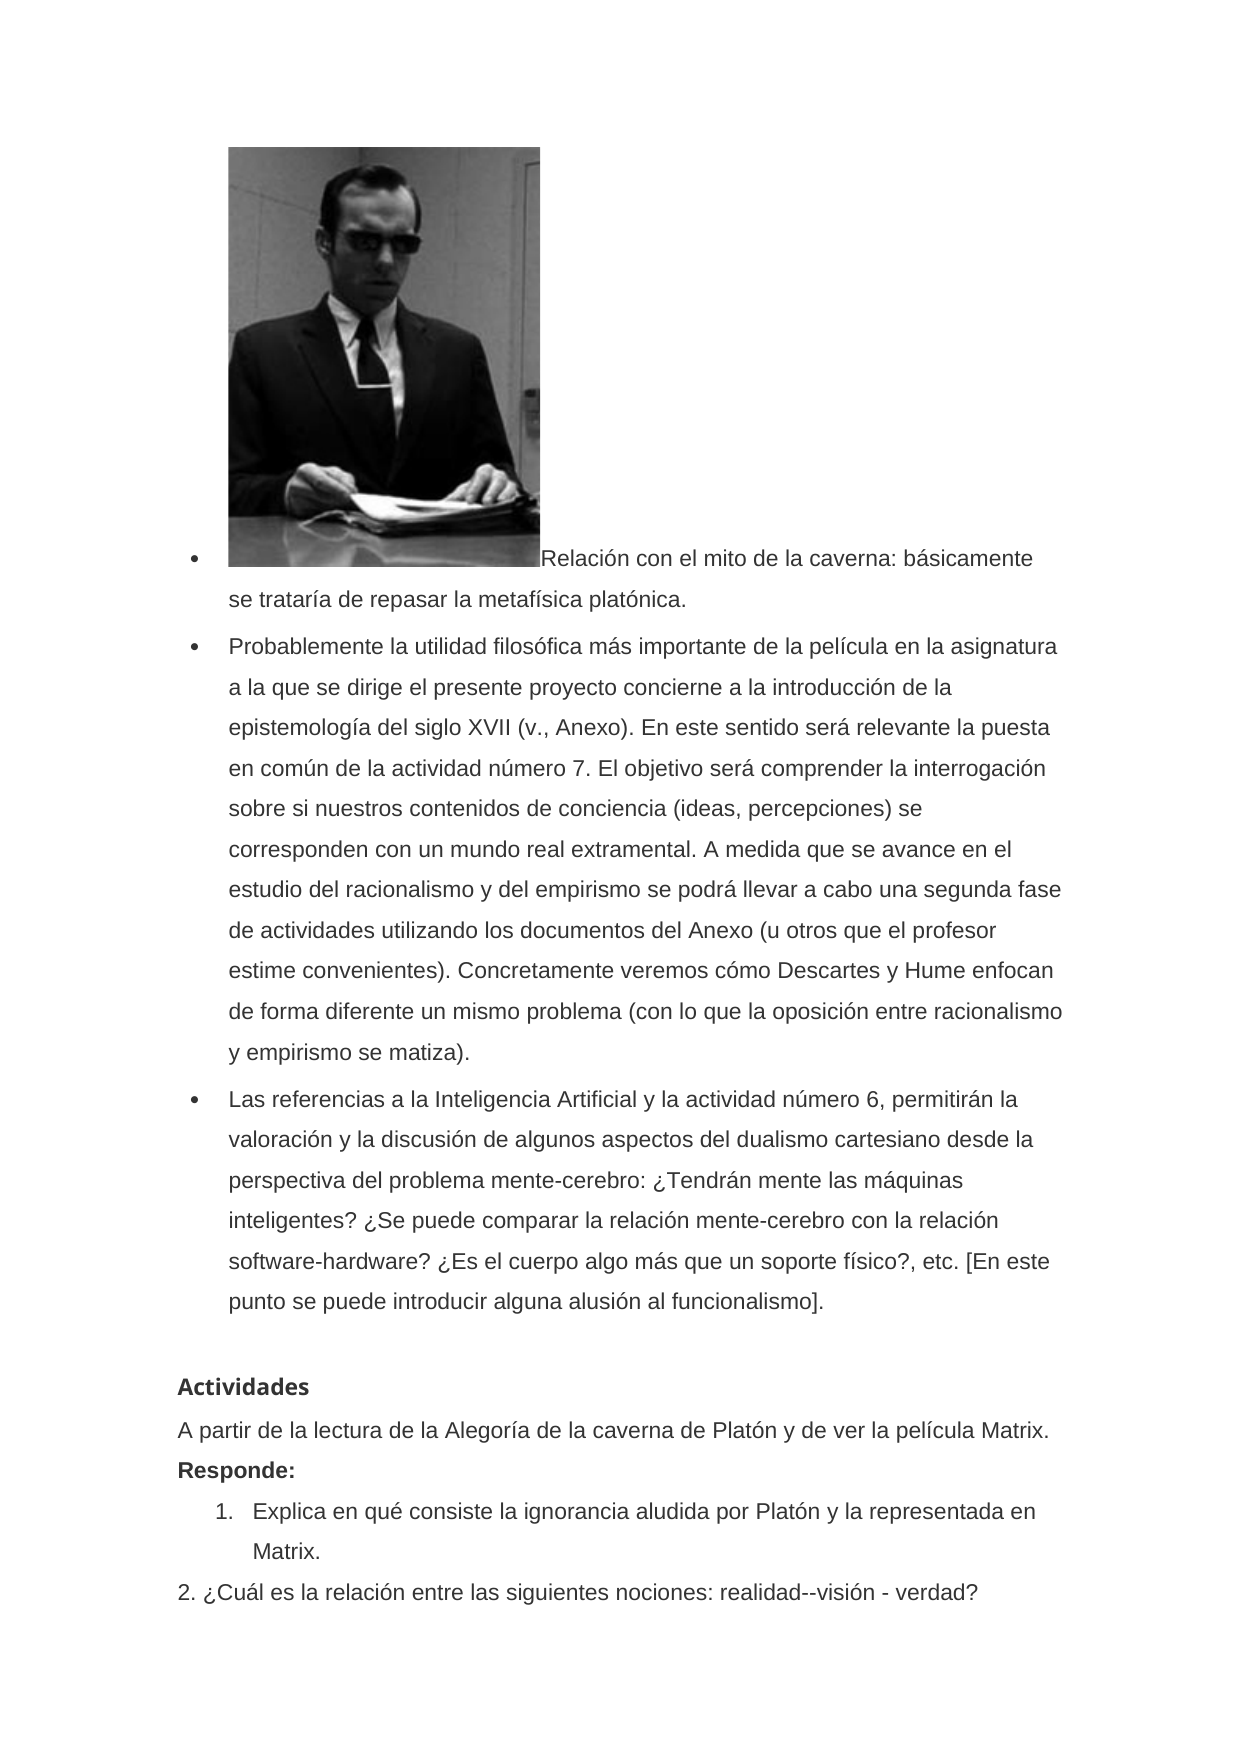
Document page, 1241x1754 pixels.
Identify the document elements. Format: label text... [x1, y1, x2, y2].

text Responde: [177, 1443, 1063, 1483]
picture [228, 147, 541, 567]
list Las referencias a la Inteligencia Artificial y la actividad número 6, permitirán la valoración y la discusión de algunos aspectos del dualismo cartesiano desde la perspectiva del problema mente-cerebro: ¿Tendrán mente las máquinas inteligentes? ¿Se puede comparar la relación mente-cerebro con la relación software-hardware? ¿Es el cuerpo algo más que un soporte físico?, etc. [En este punto se puede introducir alguna alusión al funcionalismo]. [191, 1072, 1063, 1315]
text Actividades [177, 1362, 1063, 1402]
list Probablemente la utilidad filosófica más importante de la película en la asignatura a la que se dirige el presente proyecto concierne a la introducción de la epistemología del siglo XVII (v., Anexo). En este sentido será relevante la puesta en común de la actividad número 7. El objetivo será comprender la interrogación sobre si nuestros contenidos de conciencia (ideas, percepciones) se corresponden con un mundo real extramental. A medida que se avance en el estudio del racionalismo y del empirismo se podrá llevar a cabo una segunda fase de actividades utilizando los documentos del Anexo (u otros que el profesor estime convenientes). Concretamente veremos cómo Descartes y Hume enfocan de forma diferente un mismo problema (con lo que la oposición entre racionalismo y empirismo se matiza). [191, 619, 1063, 1065]
text 2. ¿Cuál es la relación entre las siguientes nociones: realidad--visión - verdad? [177, 1564, 1063, 1605]
text A partir de la lectura de la Alegoría de la caverna de Platón y de ver la película Matrix. [177, 1402, 1063, 1443]
list Explica en qué consiste la ignorancia aludida por Platón y la representada en Matrix. [215, 1483, 1063, 1564]
